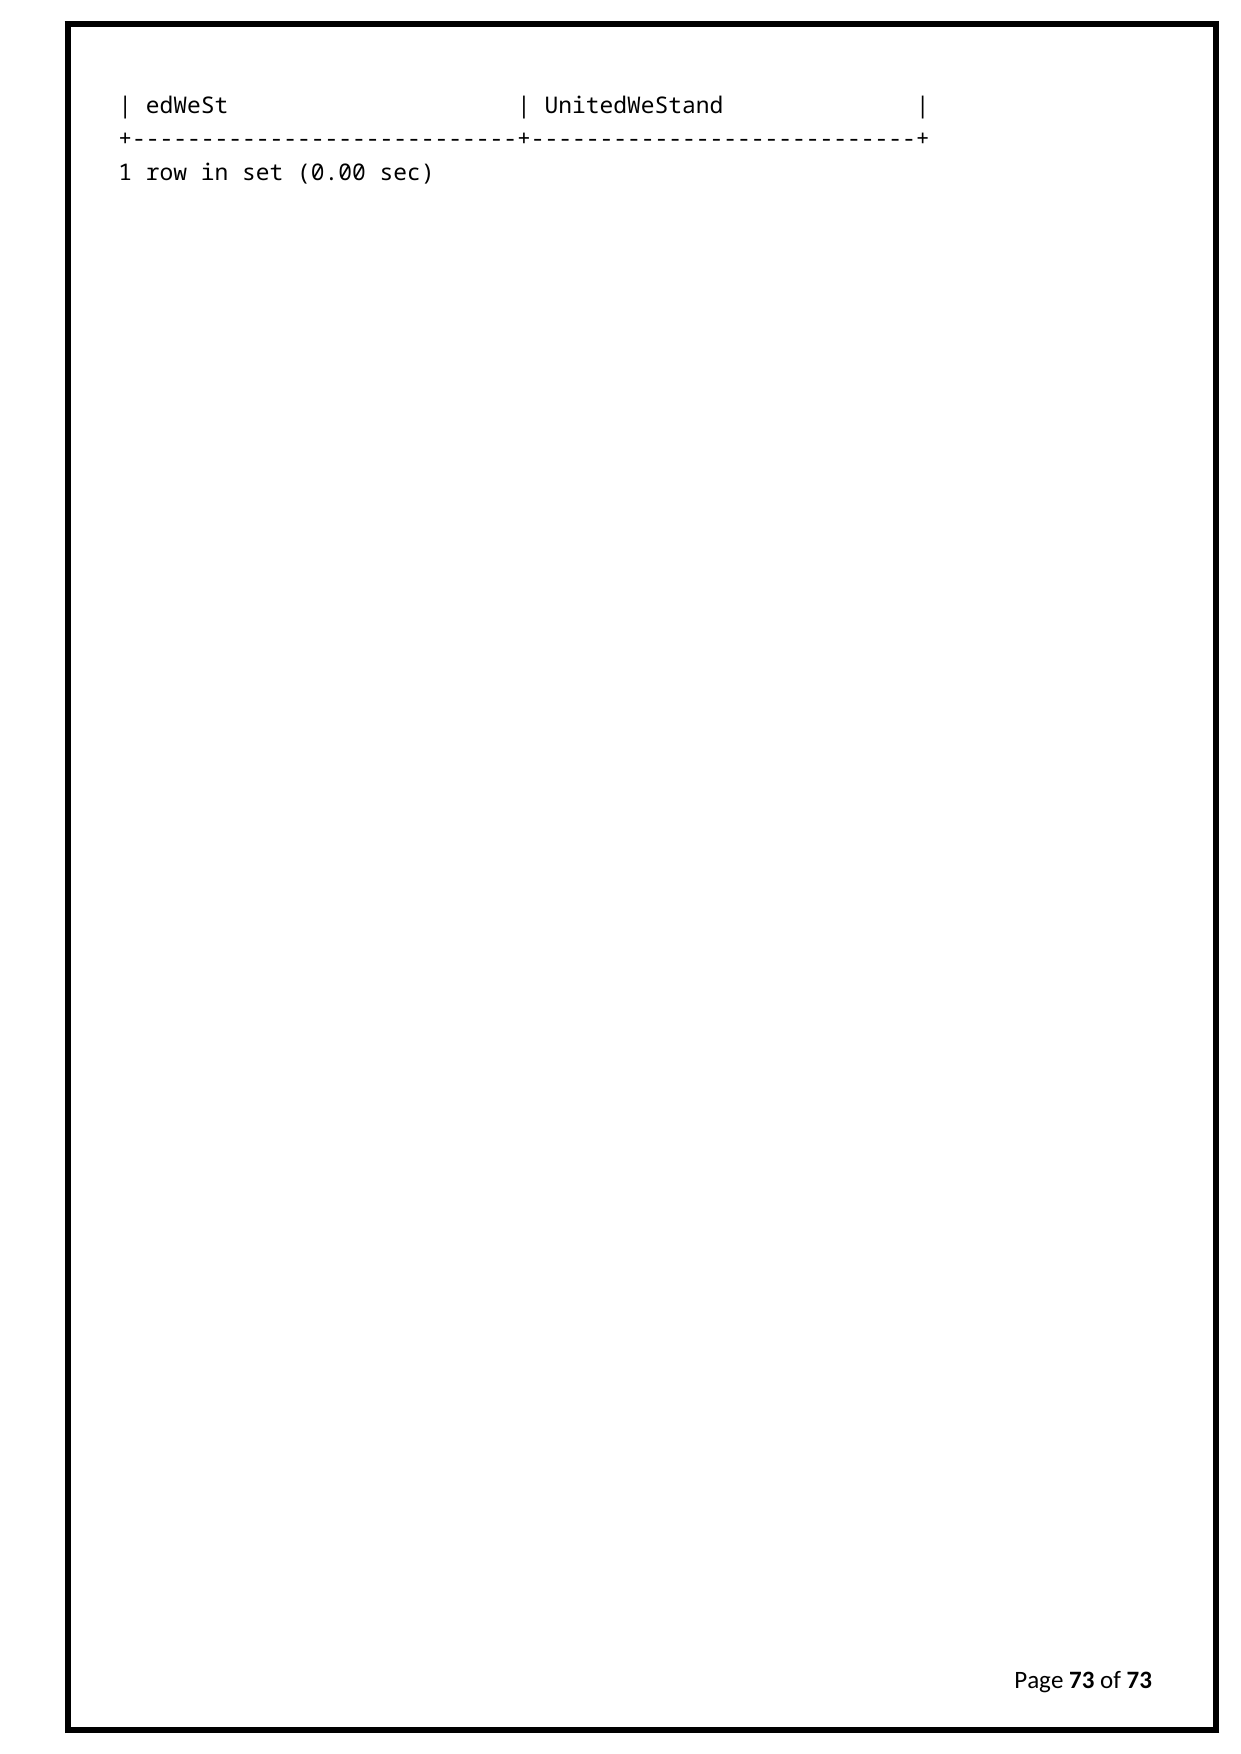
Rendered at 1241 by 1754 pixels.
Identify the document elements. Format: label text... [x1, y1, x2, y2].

list 1 row in set (0.00 sec) [118, 156, 1152, 187]
list | edWeSt | UnitedWeStand | [118, 89, 1152, 120]
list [118, 122, 1152, 154]
